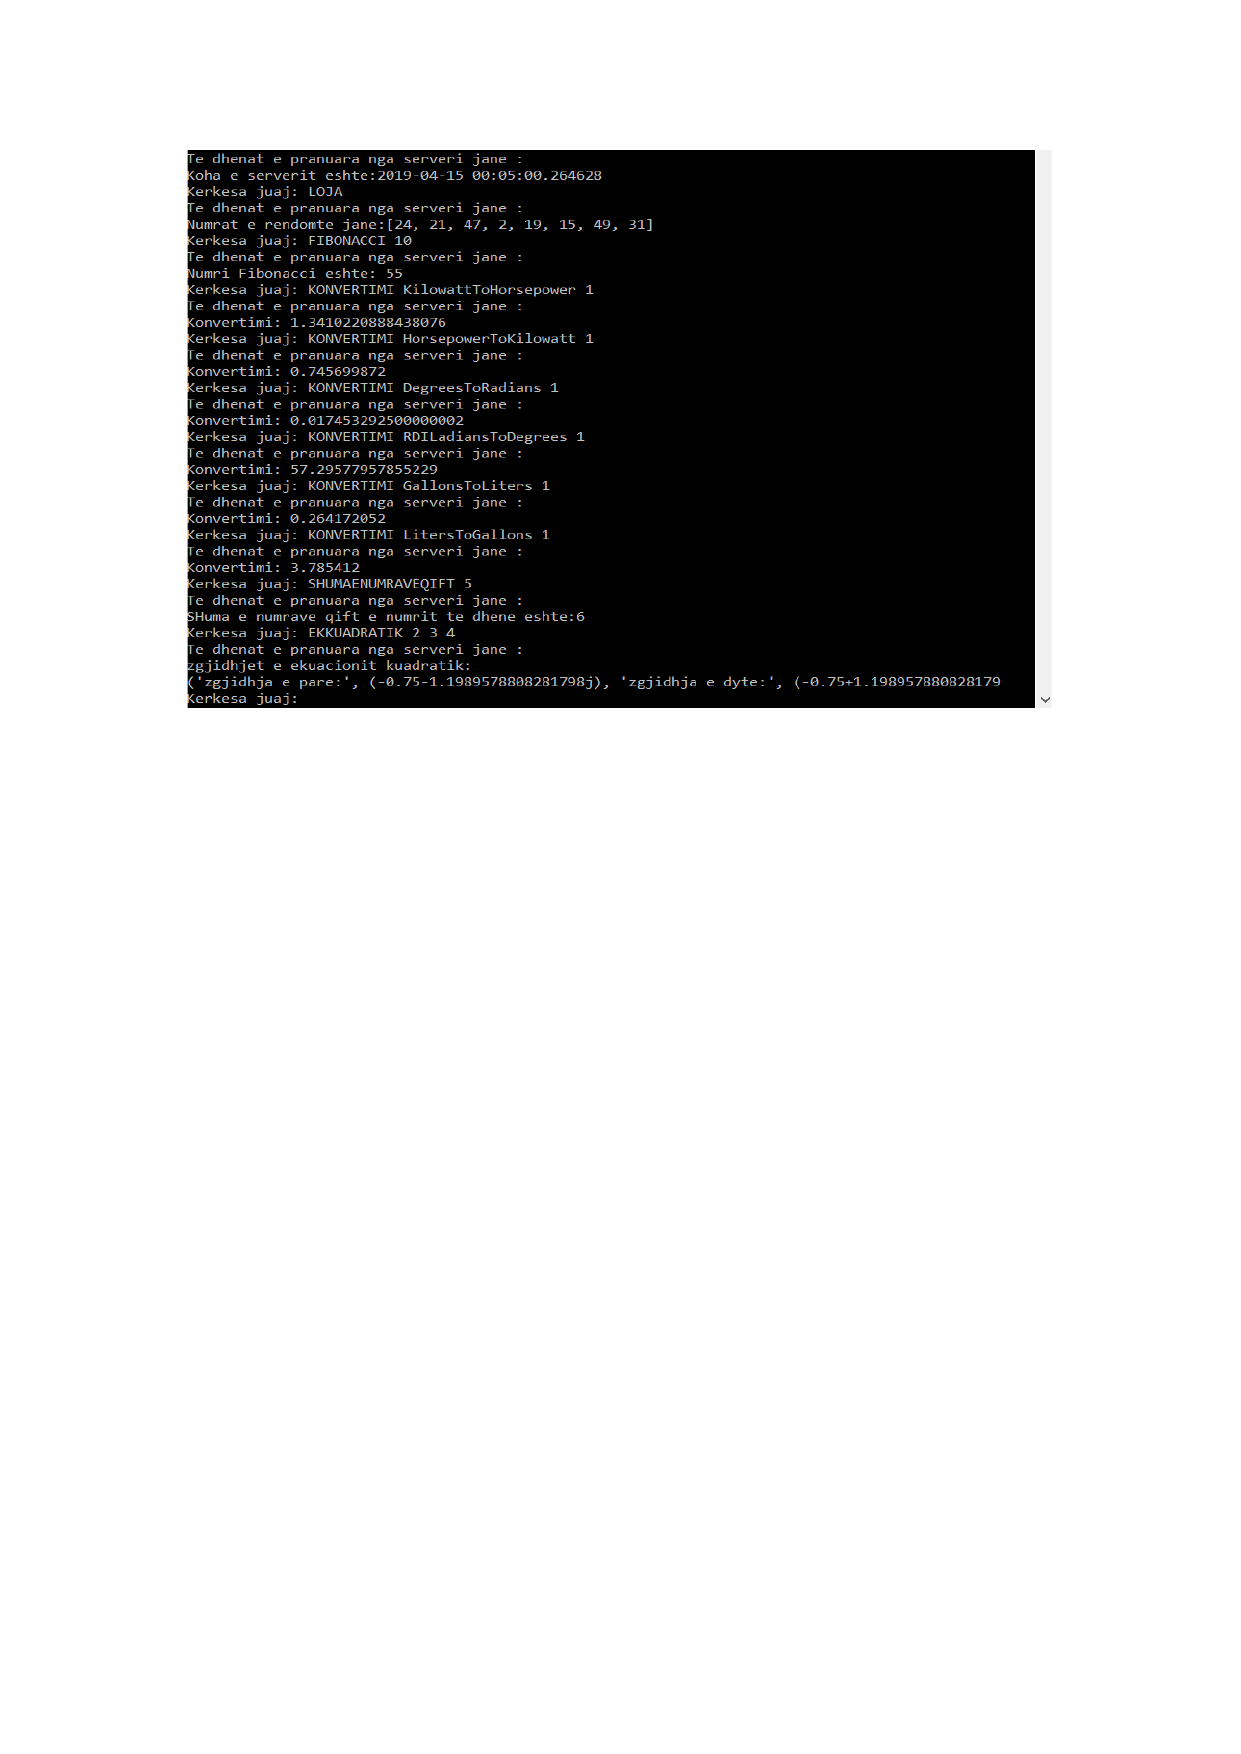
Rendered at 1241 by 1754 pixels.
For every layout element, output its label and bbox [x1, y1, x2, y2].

picture [187, 150, 1052, 708]
